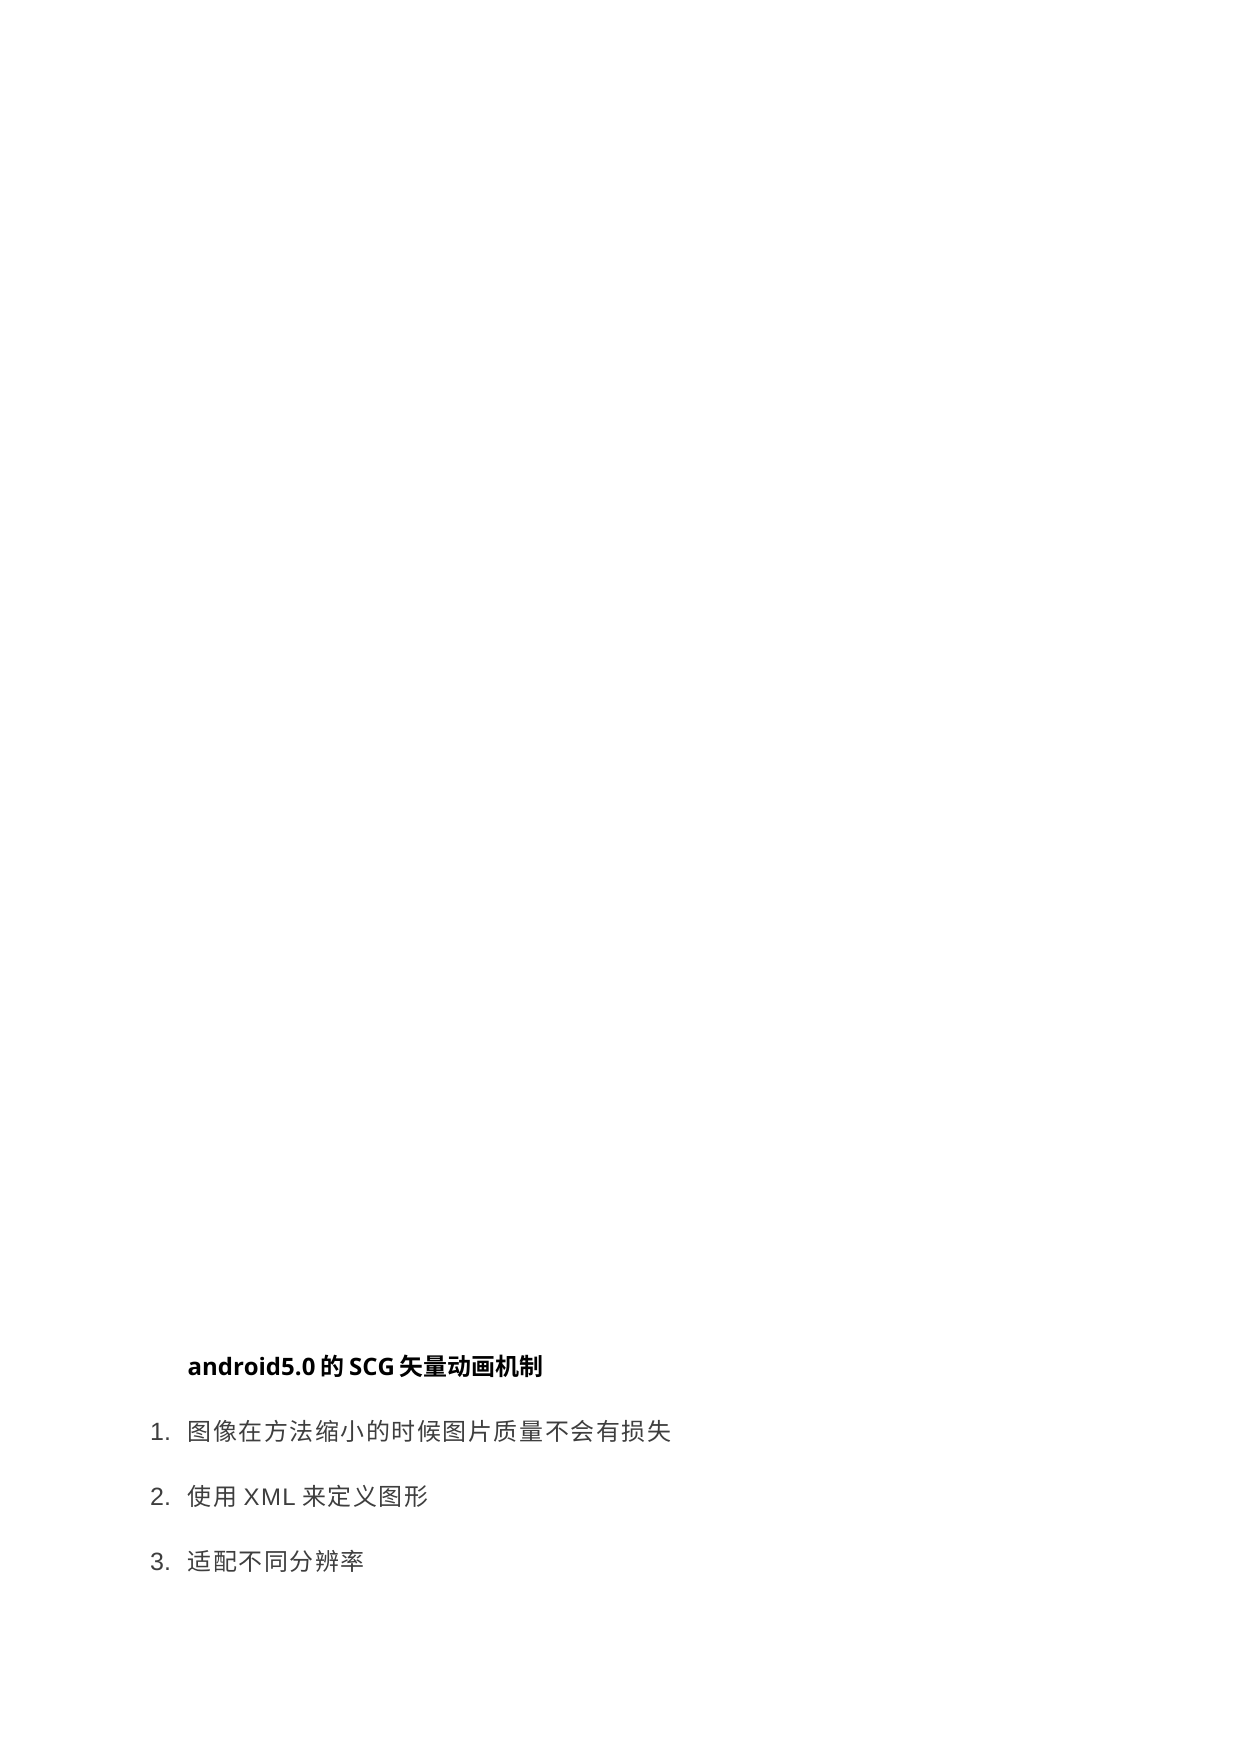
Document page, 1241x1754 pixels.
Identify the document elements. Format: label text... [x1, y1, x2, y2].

text android5.0的SCG矢量动画机制 [187, 1332, 1053, 1397]
list 使用XML来定义图形 [150, 1462, 1053, 1527]
list 适配不同分辨率 [150, 1527, 1053, 1592]
list 图像在方法缩小的时候图片质量不会有损失 [150, 1397, 1053, 1462]
